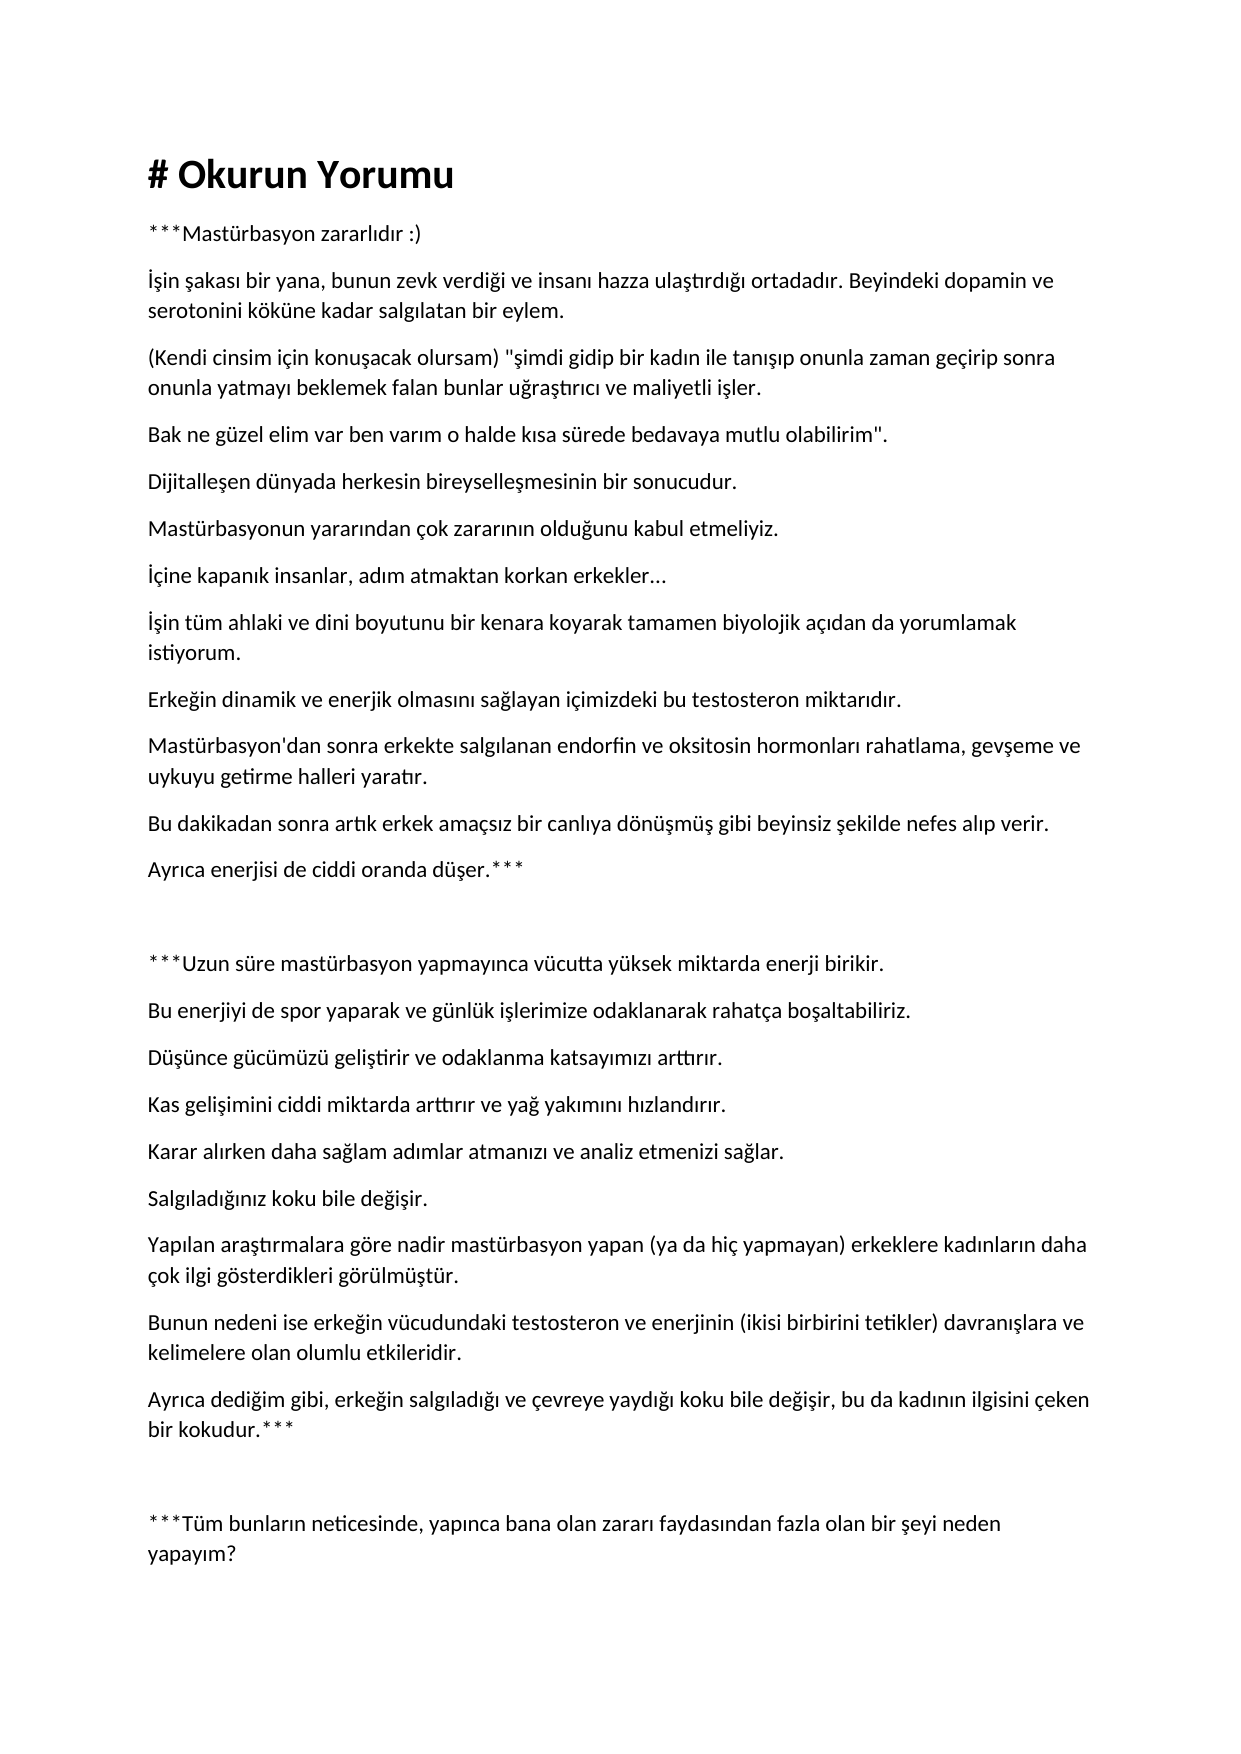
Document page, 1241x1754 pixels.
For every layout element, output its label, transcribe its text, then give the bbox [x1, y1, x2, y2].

text İçine kapanık insanlar, adım atmaktan korkan erkekler... [148, 561, 1093, 589]
text Erkeğin dinamik ve enerjik olmasını sağlayan içimizdeki bu testosteron miktarıdır. [148, 685, 1093, 713]
text Mastürbasyonun yararından çok zararının olduğunu kabul etmeliyiz. [148, 514, 1093, 542]
text ***Uzun süre mastürbasyon yapmayınca vücutta yüksek miktarda enerji birikir. [148, 949, 1093, 977]
text Yapılan araştırmalara göre nadir mastürbasyon yapan (ya da hiç yapmayan) erkeklere kadınların daha çok ilgi gösterdikleri görülmüştür. [148, 1231, 1093, 1289]
text (Kendi cinsim için konuşacak olursam) "şimdi gidip bir kadın ile tanışıp onunla zaman geçirip sonra onunla yatmayı beklemek falan bunlar uğraştırıcı ve maliyetli işler. [148, 343, 1093, 401]
text İşin tüm ahlaki ve dini boyutunu bir kenara koyarak tamamen biyolojik açıdan da yorumlamak istiyorum. [148, 608, 1093, 666]
text Mastürbasyon'dan sonra erkekte salgılanan endorfin ve oksitosin hormonları rahatlama, gevşeme ve uykuyu getirme halleri yaratır. [148, 732, 1093, 790]
text # Okurun Yorumu [148, 148, 1093, 198]
text Bak ne güzel elim var ben varım o halde kısa sürede bedavaya mutlu olabilirim". [148, 420, 1093, 448]
text Ayrıca dediğim gibi, erkeğin salgıladığı ve çevreye yaydığı koku bile değişir, bu da kadının ilgisini çeken bir kokudur.*** [148, 1385, 1093, 1443]
text Kas gelişimini ciddi miktarda arttırır ve yağ yakımını hızlandırır. [148, 1090, 1093, 1118]
text Bunun nedeni ise erkeğin vücudundaki testosteron ve enerjinin (ikisi birbirini tetikler) davranışlara ve kelimelere olan olumlu etkileridir. [148, 1308, 1093, 1366]
text İşin şakası bir yana, bunun zevk verdiği ve insanı hazza ulaştırdığı ortadadır. Beyindeki dopamin ve serotonini köküne kadar salgılatan bir eylem. [148, 266, 1093, 324]
text Salgıladığınız koku bile değişir. [148, 1184, 1093, 1212]
text ***Mastürbasyon zararlıdır :) [148, 219, 1093, 247]
text Bu dakikadan sonra artık erkek amaçsız bir canlıya dönüşmüş gibi beyinsiz şekilde nefes alıp verir. [148, 809, 1093, 837]
text Karar alırken daha sağlam adımlar atmanızı ve analiz etmenizi sağlar. [148, 1137, 1093, 1165]
text Bu enerjiyi de spor yaparak ve günlük işlerimize odaklanarak rahatça boşaltabiliriz. [148, 996, 1093, 1024]
text Ayrıca enerjisi de ciddi oranda düşer.*** [148, 856, 1093, 884]
text Dijitalleşen dünyada herkesin bireyselleşmesinin bir sonucudur. [148, 467, 1093, 495]
text ***Tüm bunların neticesinde, yapınca bana olan zararı faydasından fazla olan bir şeyi neden yapayım? [148, 1509, 1093, 1567]
text Düşünce gücümüzü geliştirir ve odaklanma katsayımızı arttırır. [148, 1043, 1093, 1071]
